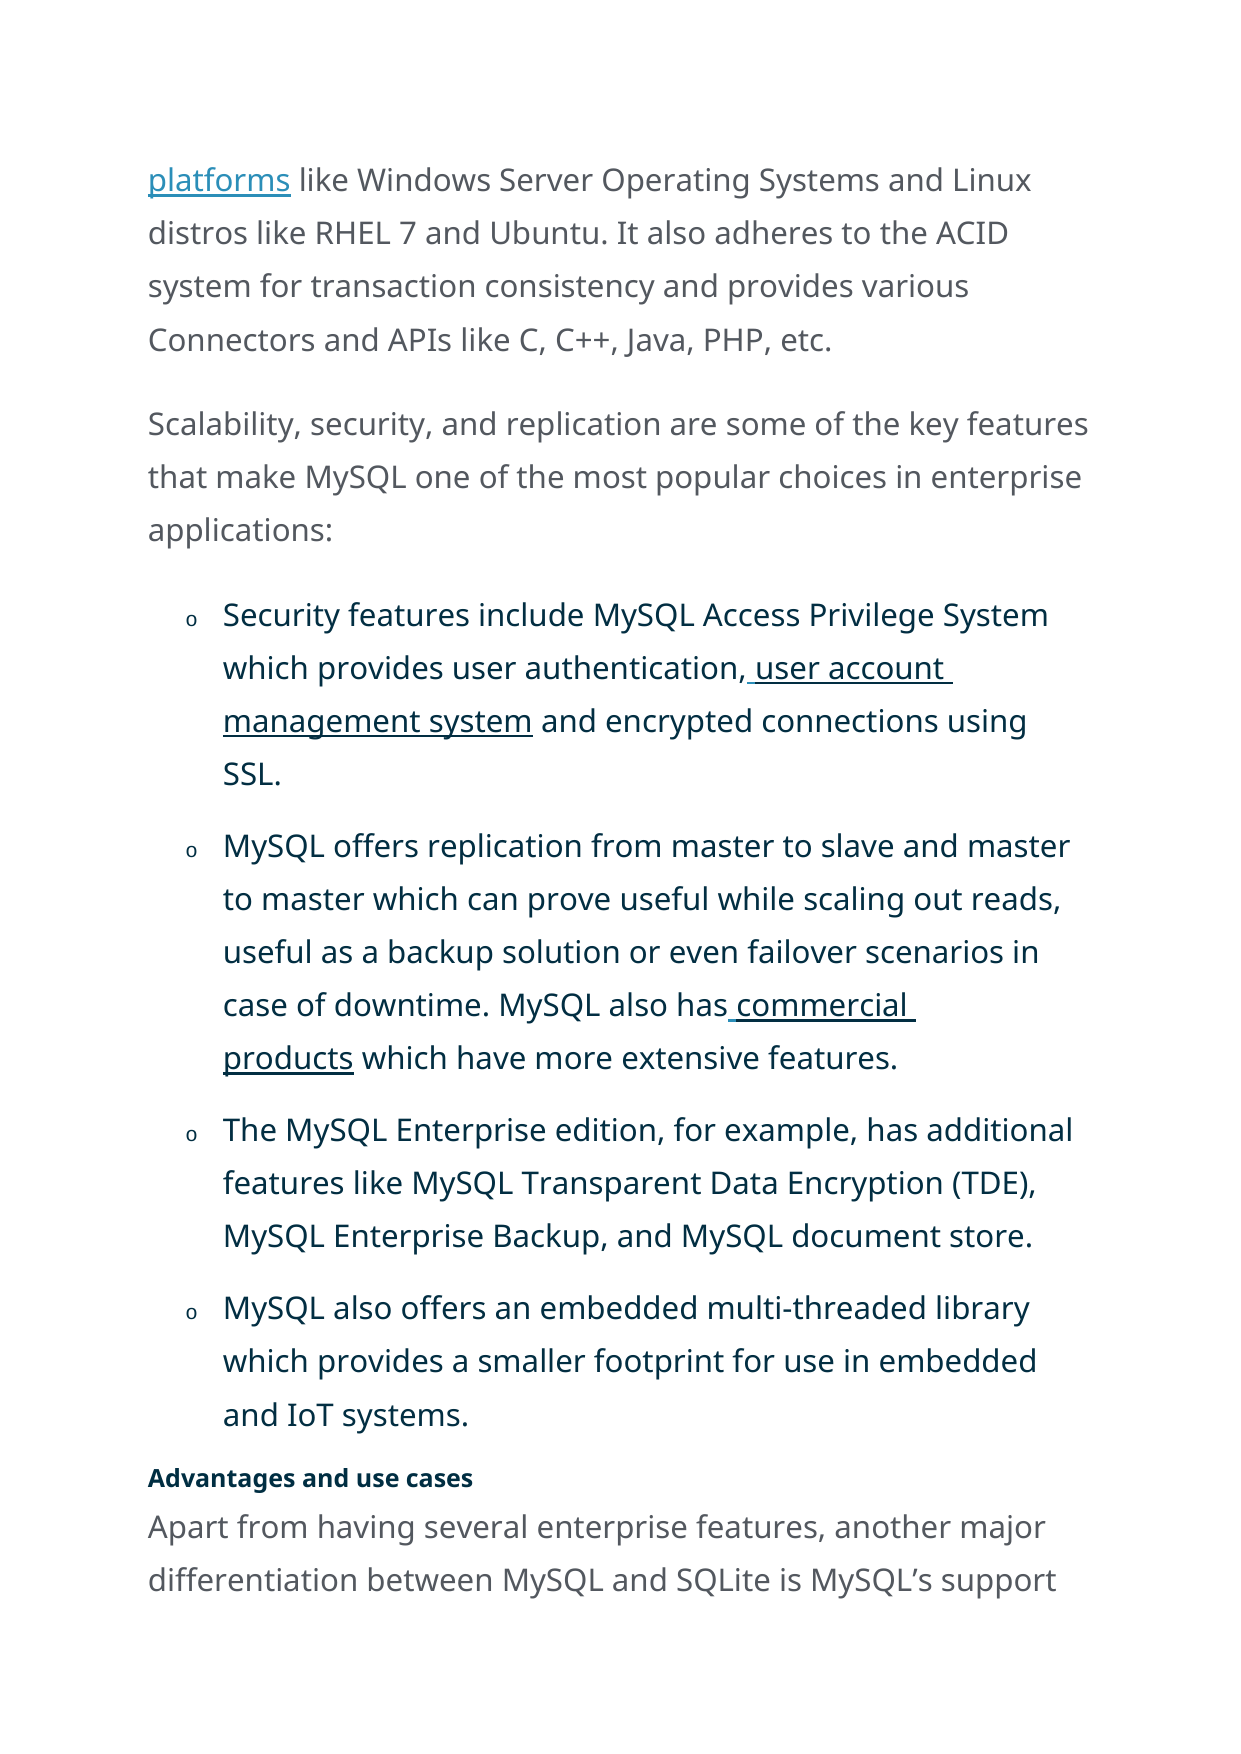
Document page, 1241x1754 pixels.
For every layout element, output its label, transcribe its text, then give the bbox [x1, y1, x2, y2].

list The MySQL Enterprise edition, for example, has additional features like MySQL Transparent Data Encryption (TDE), MySQL Enterprise Backup, and MySQL document store. [185, 1098, 1093, 1257]
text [148, 1494, 1093, 1601]
list MySQL offers replication from master to slave and master to master which can prove useful while scaling out reads, useful as a backup solution or even failover scenarios in case of downtime. MySQL also has commercial products which have more extensive features. [185, 813, 1093, 1079]
text Scalability, security, and replication are some of the key features that make MySQL one of the most popular choices in enterprise applications: [148, 391, 1093, 551]
list Security features include MySQL Access Privilege System which provides user authentication, user account management system and encrypted connections using SSL. [185, 582, 1093, 794]
subtitle Advantages and use cases [148, 1454, 1093, 1494]
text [148, 148, 1093, 360]
list MySQL also offers an embedded multi-threaded library which provides a smaller footprint for use in embedded and IoT systems. [185, 1276, 1093, 1435]
